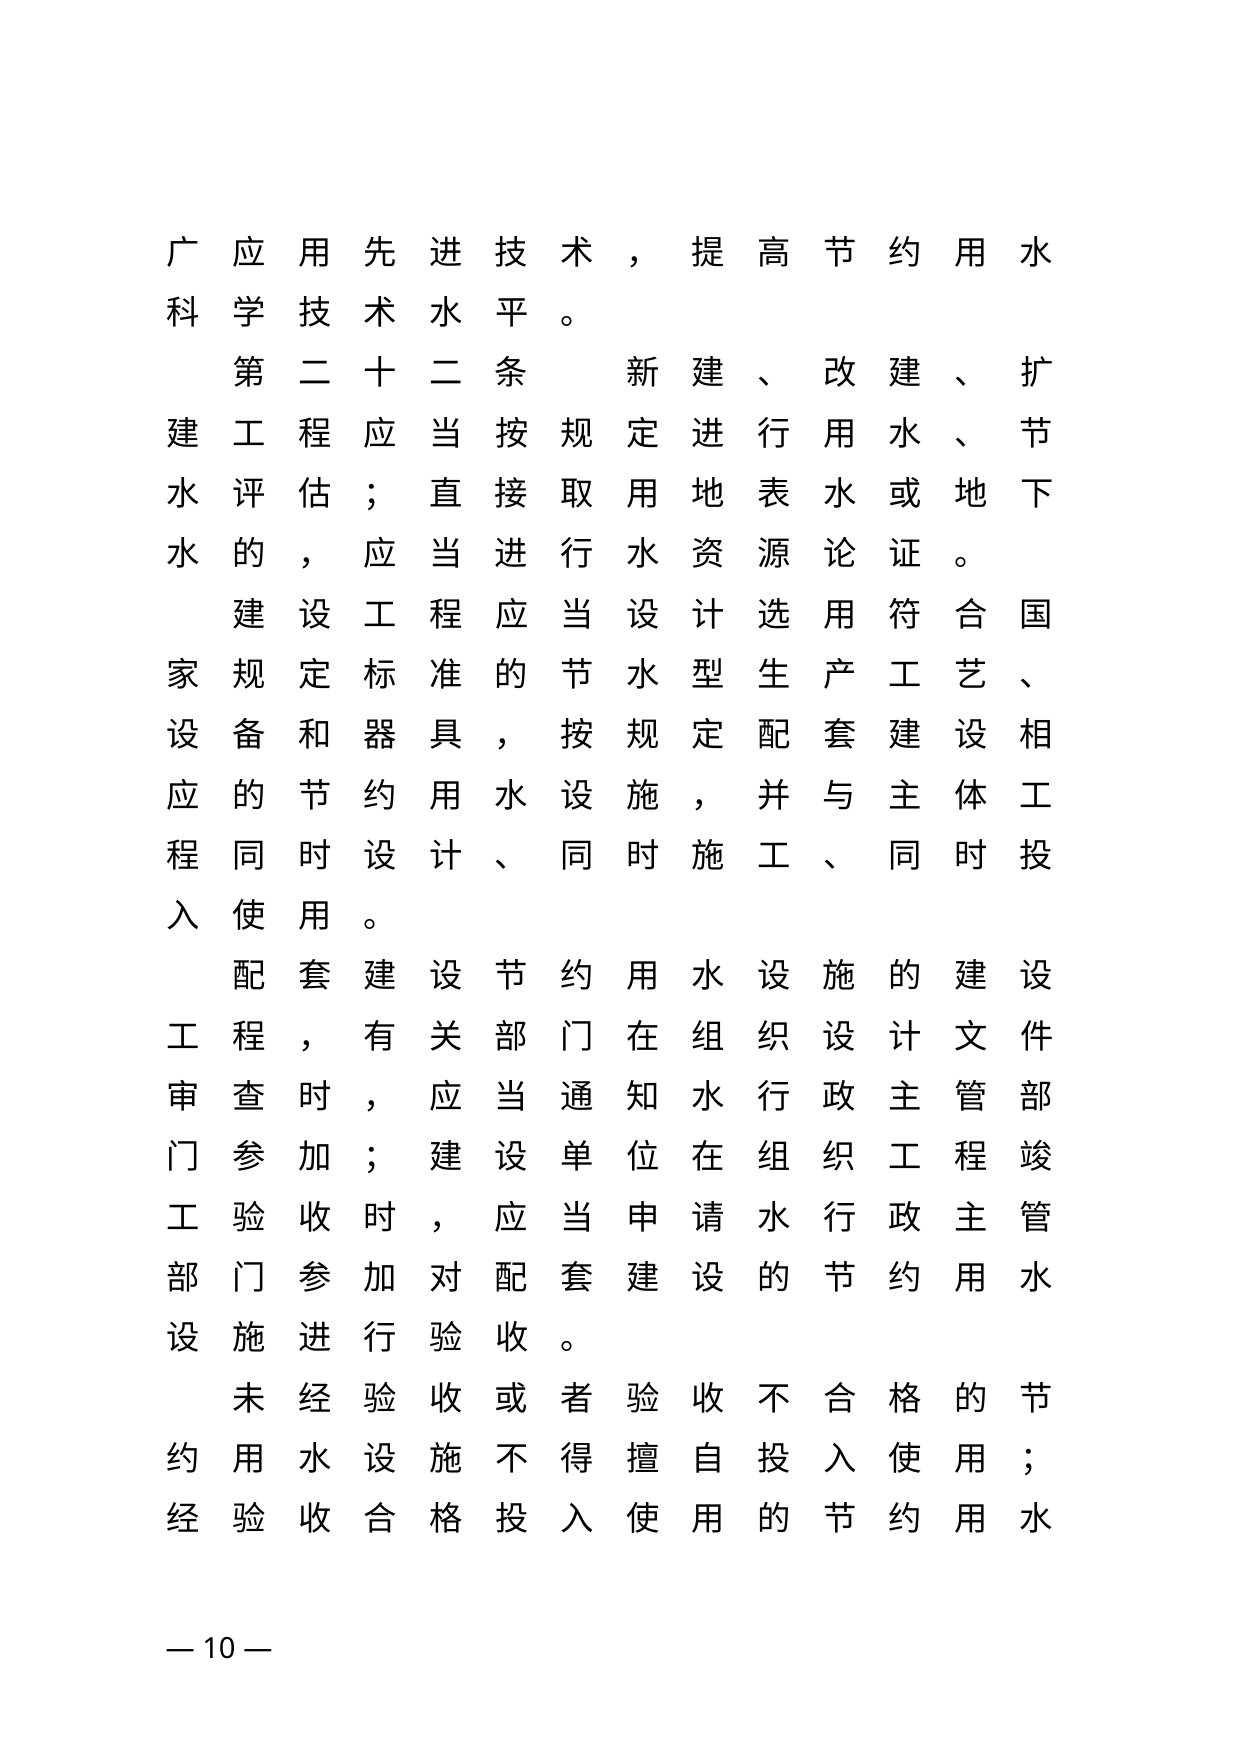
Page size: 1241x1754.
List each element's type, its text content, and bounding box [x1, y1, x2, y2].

text 配套建设节约用水设施的建设工程，有关部门在组织设计文件审查时，应当通知水行政主管部门参加；建设单位在组织工程竣工验收时，应当申请水行政主管部门参加对配套建设的节约用水设施进行验收。 [167, 943, 1085, 1365]
text 第二十二条 新建、改建、扩建工程应当按规定进行用水、节水评估；直接取用地表水或地下水的，应当进行水资源论证。 [167, 340, 1085, 581]
text 建设工程应当设计选用符合国家规定标准的节水型生产工艺、设备和器具，按规定配套建设相应的节约用水设施，并与主体工程同时设计、同时施工、同时投入使用。 [167, 581, 1085, 943]
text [167, 1365, 1085, 1546]
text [167, 219, 1085, 340]
